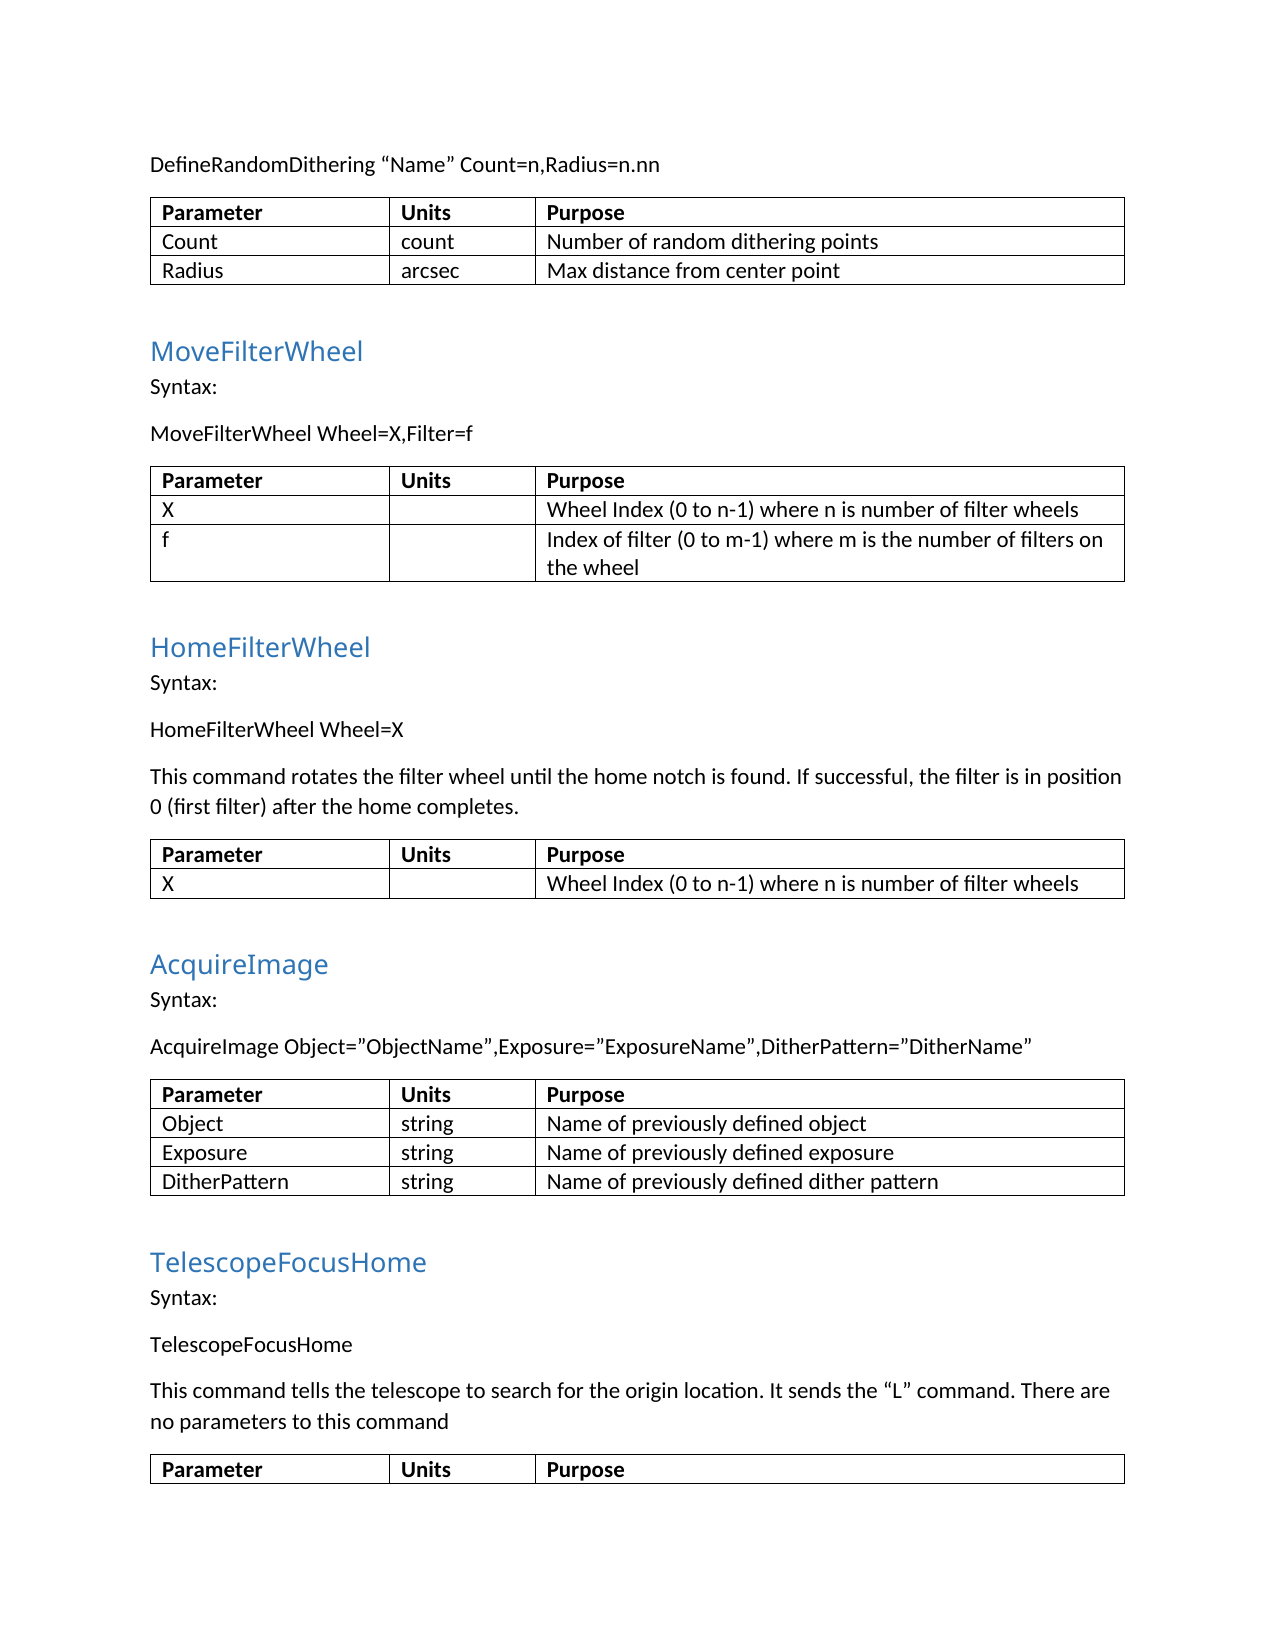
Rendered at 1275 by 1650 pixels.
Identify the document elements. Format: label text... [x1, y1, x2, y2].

table_cell Count [151, 227, 389, 255]
table_cell Radius [151, 256, 389, 284]
table_cell string [390, 1109, 535, 1137]
table_cell Name of previously defined object [536, 1109, 1124, 1137]
text Syntax: [150, 985, 1125, 1013]
table_cell string [390, 1167, 535, 1195]
table_cell Name of previously defined exposure [536, 1138, 1124, 1166]
subtitle TelescopeFocusHome [150, 1243, 1125, 1280]
text TelescopeFocusHome [150, 1330, 1125, 1358]
table_header Units [390, 198, 535, 226]
table_cell Name of previously defined dither pattern [536, 1167, 1124, 1195]
table_cell [390, 496, 535, 524]
table_cell arcsec [390, 256, 535, 284]
table_header Purpose [536, 1080, 1124, 1108]
table_cell Wheel Index (0 to n-1) where n is number of filter wheels [536, 869, 1124, 897]
text Syntax: [150, 668, 1125, 696]
table_header Purpose [536, 467, 1124, 494]
table_header Parameter [151, 840, 389, 868]
table_header Parameter [151, 198, 389, 226]
table_cell Object [151, 1109, 389, 1137]
table_cell X [151, 496, 389, 524]
text DefineRandomDithering “Name” Count=n,Radius=n.nn [150, 150, 1125, 178]
table_cell Wheel Index (0 to n-1) where n is number of filter wheels [536, 496, 1124, 524]
subtitle MoveFilterWheel [150, 332, 1125, 369]
table_header Units [390, 1080, 535, 1108]
text MoveFilterWheel Wheel=X,Filter=f [150, 419, 1125, 447]
table_header Purpose [536, 198, 1124, 226]
table_cell Number of random dithering points [536, 227, 1124, 255]
table_cell X [151, 869, 389, 897]
table_cell Exposure [151, 1138, 389, 1166]
table_header Parameter [151, 1455, 389, 1483]
table_header Units [390, 467, 535, 494]
table_header Parameter [151, 1080, 389, 1108]
table_header Purpose [536, 840, 1124, 868]
subtitle HomeFilterWheel [150, 629, 1125, 666]
table_header Purpose [536, 1455, 1124, 1483]
text HomeFilterWheel Wheel=X [150, 715, 1125, 743]
table_header Parameter [151, 467, 389, 494]
table_cell Max distance from center point [536, 256, 1124, 284]
text This command rotates the filter wheel until the home notch is found. If successful, the filter is in position 0 (first filter) after the home completes. [150, 762, 1125, 820]
table_header Units [390, 840, 535, 868]
table_cell f [151, 525, 389, 581]
text AcquireImage Object=”ObjectName”,Exposure=”ExposureName”,DitherPattern=”DitherName” [150, 1032, 1125, 1060]
subtitle AcquireImage [150, 945, 1125, 982]
table_cell string [390, 1138, 535, 1166]
table_header Units [390, 1455, 535, 1483]
table_cell Index of filter (0 to m-1) where m is the number of filters on the wheel [536, 525, 1124, 581]
table_cell [390, 869, 535, 897]
text Syntax: [150, 372, 1125, 400]
table_cell DitherPattern [151, 1167, 389, 1195]
text This command tells the telescope to search for the origin location. It sends the “L” command. There are no parameters to this command [150, 1377, 1125, 1435]
table_cell count [390, 227, 535, 255]
text Syntax: [150, 1283, 1125, 1311]
table_cell [390, 525, 535, 581]
